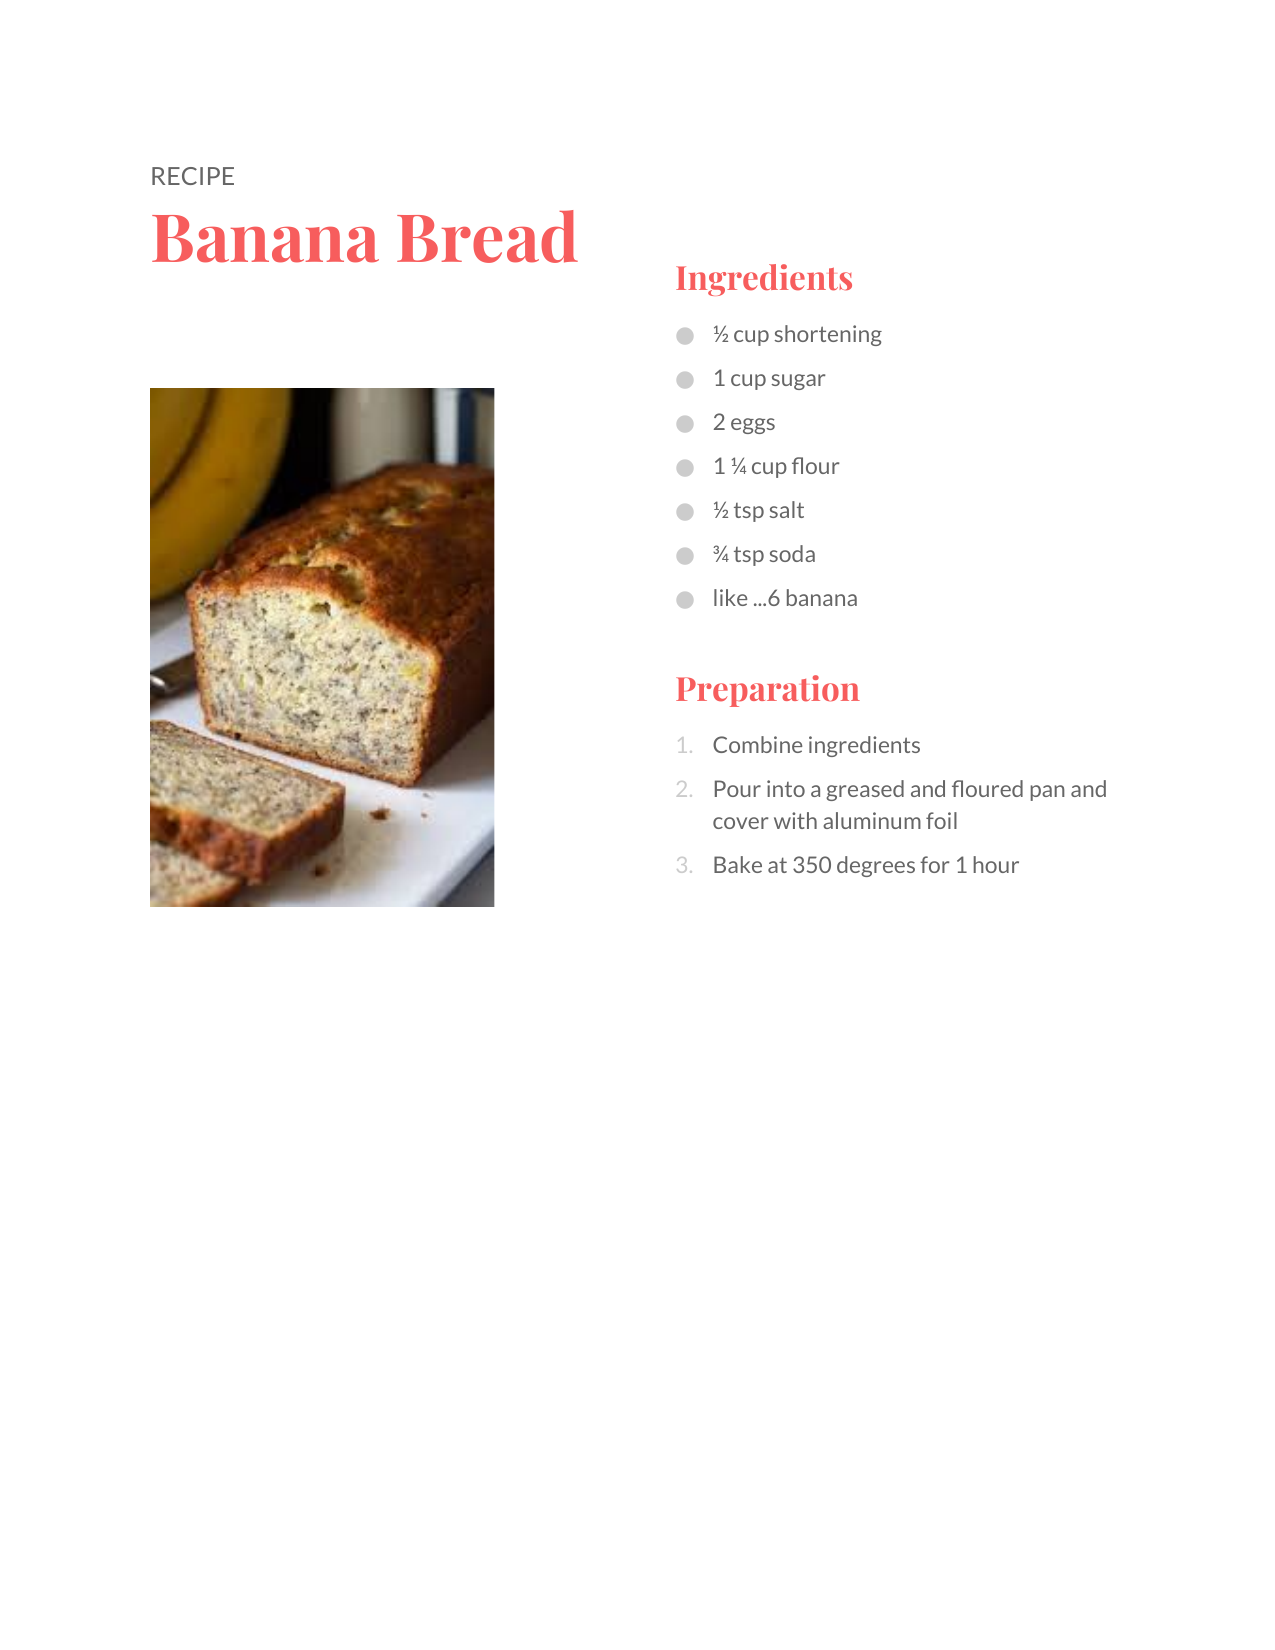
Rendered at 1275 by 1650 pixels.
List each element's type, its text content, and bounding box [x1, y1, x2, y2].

list ½ cup shortening [675, 320, 1125, 347]
list Bake at 350 degrees for 1 hour [675, 851, 1125, 878]
list ½ tsp salt [675, 496, 1125, 523]
list 1 cup sugar [675, 364, 1125, 391]
list Pour into a greased and floured pan and cover with aluminum foil [675, 775, 1125, 834]
list 2 eggs [675, 408, 1125, 435]
list 1 ¼ cup flour [675, 452, 1125, 479]
list like ...6 banana [675, 584, 1125, 612]
picture [150, 388, 495, 907]
title RECIPE Banana Bread [150, 160, 603, 279]
subtitle Preparation [675, 666, 1125, 710]
list Combine ingredients [675, 731, 1125, 758]
list ¾ tsp soda [675, 540, 1125, 568]
subtitle Ingredients [675, 254, 1125, 299]
